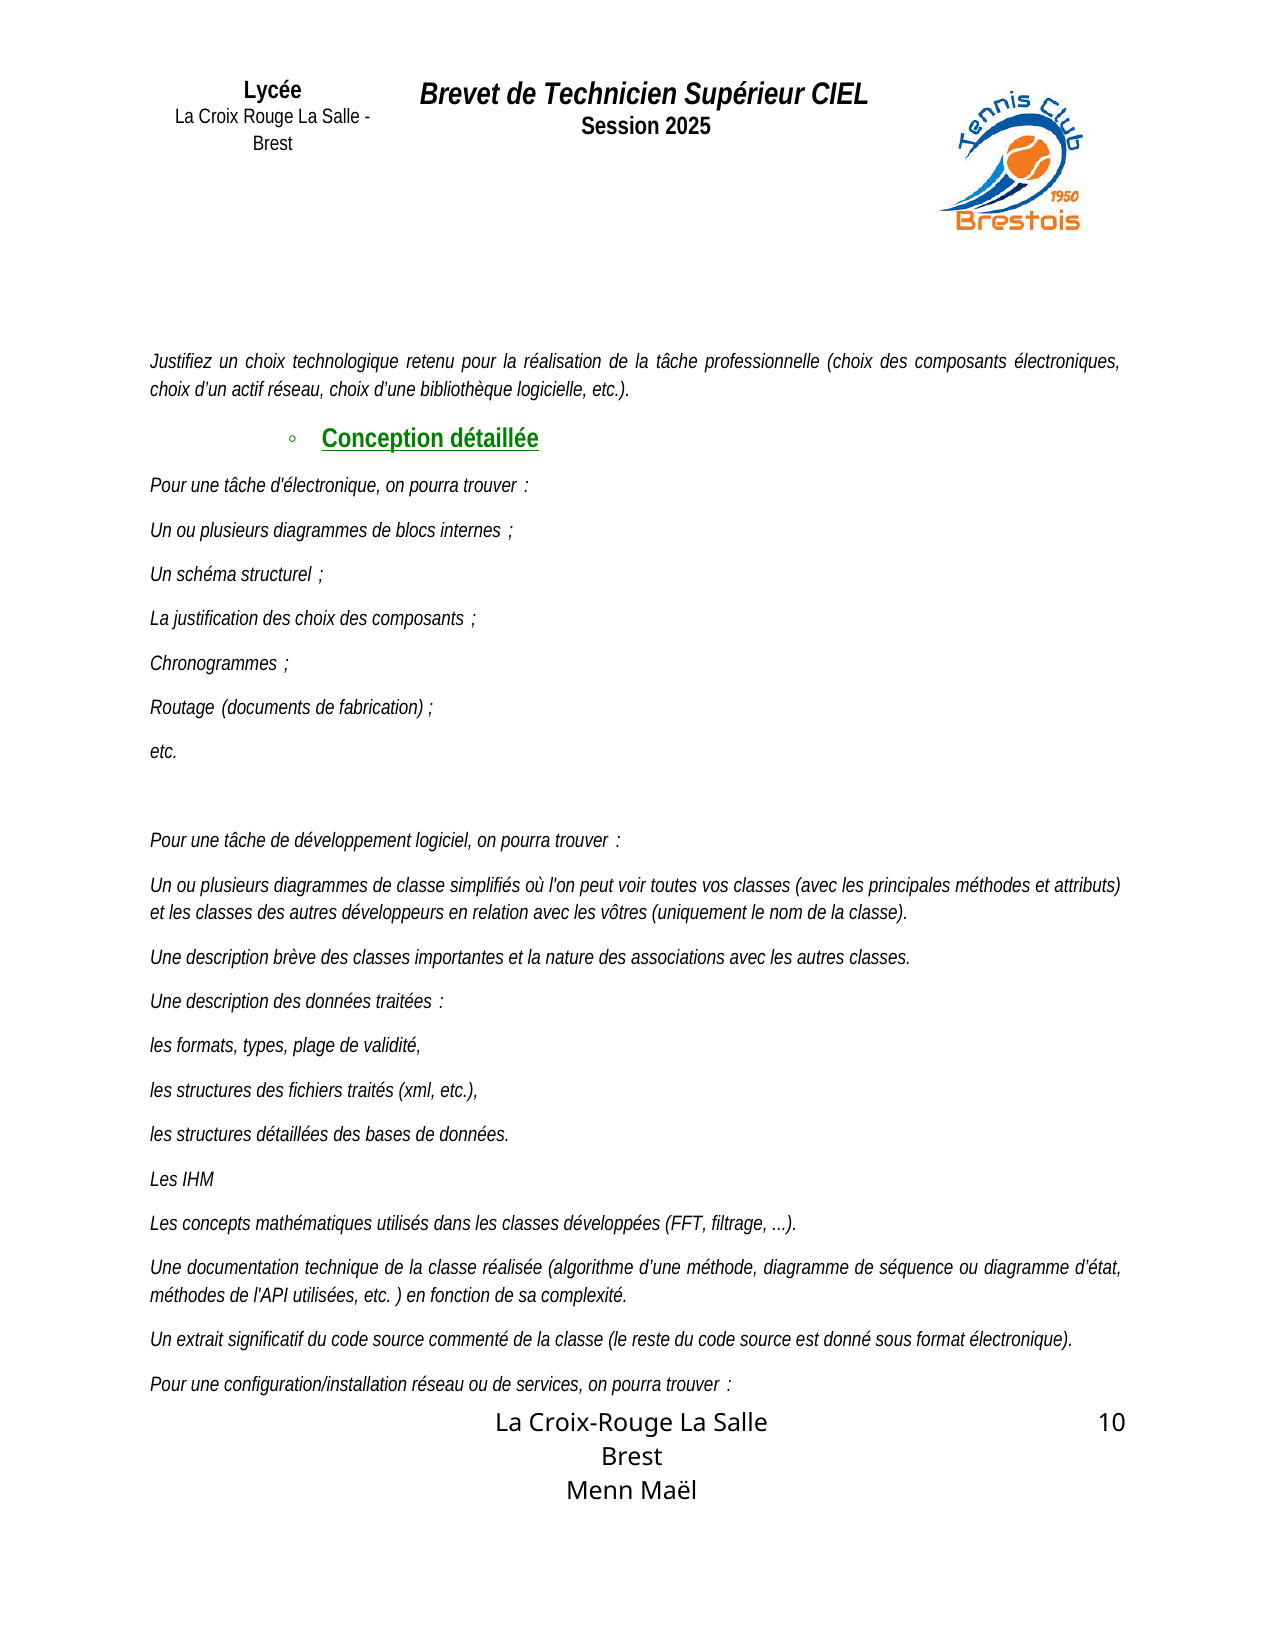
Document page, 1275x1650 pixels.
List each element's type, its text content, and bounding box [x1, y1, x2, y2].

text les formats, types, plage de validité, [150, 1033, 1125, 1057]
text Un schéma structurel ; [150, 562, 1125, 586]
text Une description brève des classes importantes et la nature des associations avec les autres classes. [150, 944, 1125, 968]
text Une documentation technique de la classe réalisée (algorithme d’une méthode, diagramme de séquence ou diagramme d’état, méthodes de l'API utilisées, etc. ) en fonction de sa complexité. [150, 1255, 1125, 1307]
text les structures détaillées des bases de données. [150, 1122, 1125, 1146]
text Les IHM [150, 1166, 1125, 1190]
text Pour une tâche d'électronique, on pourra trouver : [150, 473, 1125, 497]
text Un ou plusieurs diagrammes de blocs internes ; [150, 517, 1125, 541]
text les structures des fichiers traités (xml, etc.), [150, 1078, 1125, 1102]
text Un extrait significatif du code source commenté de la classe (le reste du code source est donné sous format électronique). [150, 1327, 1125, 1351]
text Justifiez un choix technologique retenu pour la réalisation de la tâche professionnelle (choix des composants électroniques, choix d’un actif réseau, choix d’une bibliothèque logicielle, etc.). [150, 349, 1125, 401]
text La justification des choix des composants ; [150, 606, 1125, 630]
text Routage (documents de fabrication) ; [150, 695, 1125, 719]
text Une description des données traitées : [150, 989, 1125, 1013]
text Pour une configuration/installation réseau ou de services, on pourra trouver : [150, 1372, 1125, 1396]
text Un ou plusieurs diagrammes de classe simplifiés où l'on peut voir toutes vos classes (avec les principales méthodes et attributs) et les classes des autres développeurs en relation avec les vôtres (uniquement le nom de la classe). [150, 872, 1125, 924]
text Pour une tâche de développement logiciel, on pourra trouver : [150, 828, 1125, 852]
text etc. [150, 739, 1125, 763]
text Chronogrammes ; [150, 651, 1125, 674]
text Conception détaillée [284, 423, 1125, 456]
text Les concepts mathématiques utilisés dans les classes développées (FFT, filtrage, ...). [150, 1211, 1125, 1235]
